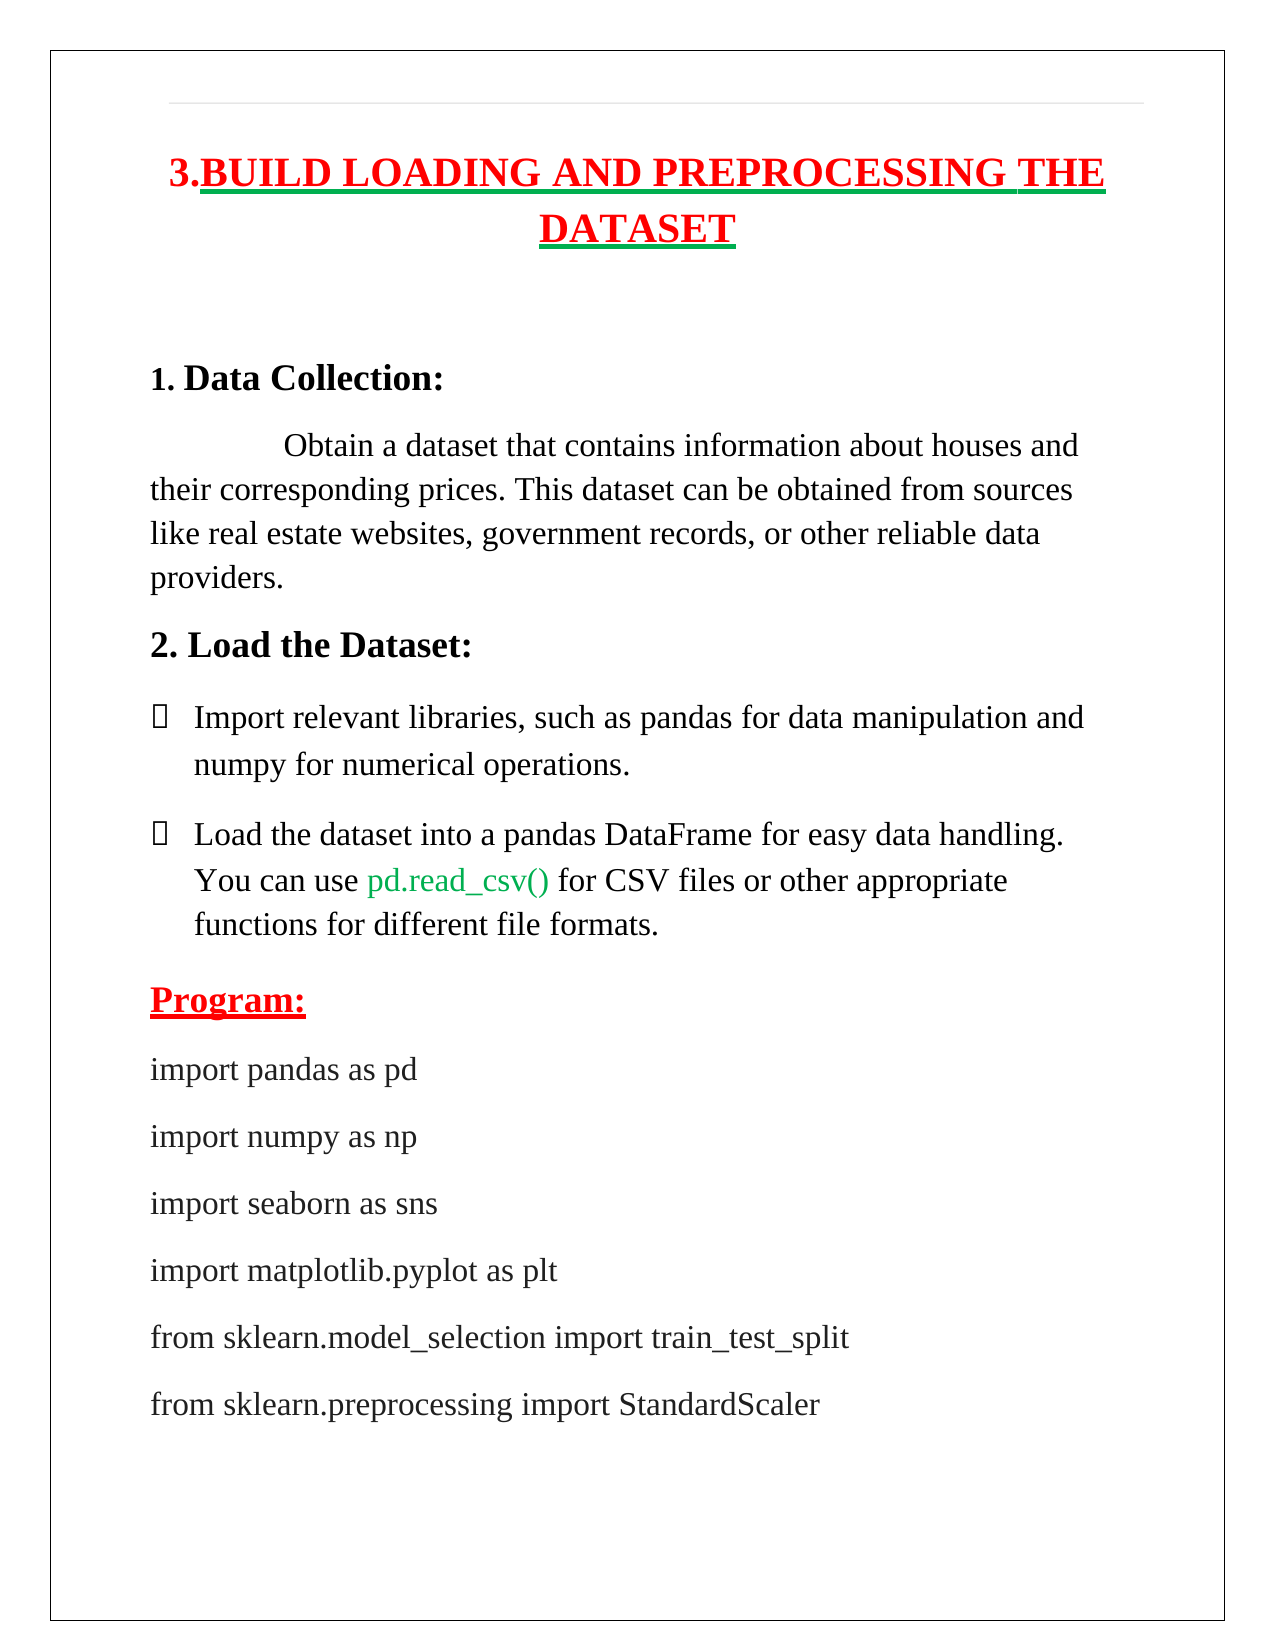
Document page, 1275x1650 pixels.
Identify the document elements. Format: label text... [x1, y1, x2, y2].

subtitle Load the Dataset: [150, 622, 1164, 666]
list Load the dataset into a pandas DataFrame for easy data handling. You can use pd.read_csv() for CSV files or other appropriate functions for different file formats. [150, 809, 1065, 943]
text from sklearn.model_selection import train_test_split from sklearn.preprocessing import StandardScaler [150, 1318, 852, 1423]
text import matplotlib.pyplot as plt [150, 1250, 1164, 1289]
list Import relevant libraries, such as pandas for data manipulation and numpy for numerical operations. [150, 693, 1084, 783]
subtitle 3.BUILD LOADING AND PREPROCESSING THE DATASET [169, 148, 1107, 251]
text import pandas as pd import numpy as np import seaborn as sns [150, 1049, 438, 1222]
text Obtain a dataset that contains information about houses and their corresponding prices. This dataset can be obtained from sources like real estate websites, government records, or other reliable data providers. [150, 426, 1081, 596]
subtitle Program: [150, 977, 1164, 1020]
subtitle Data Collection: [150, 355, 1164, 398]
